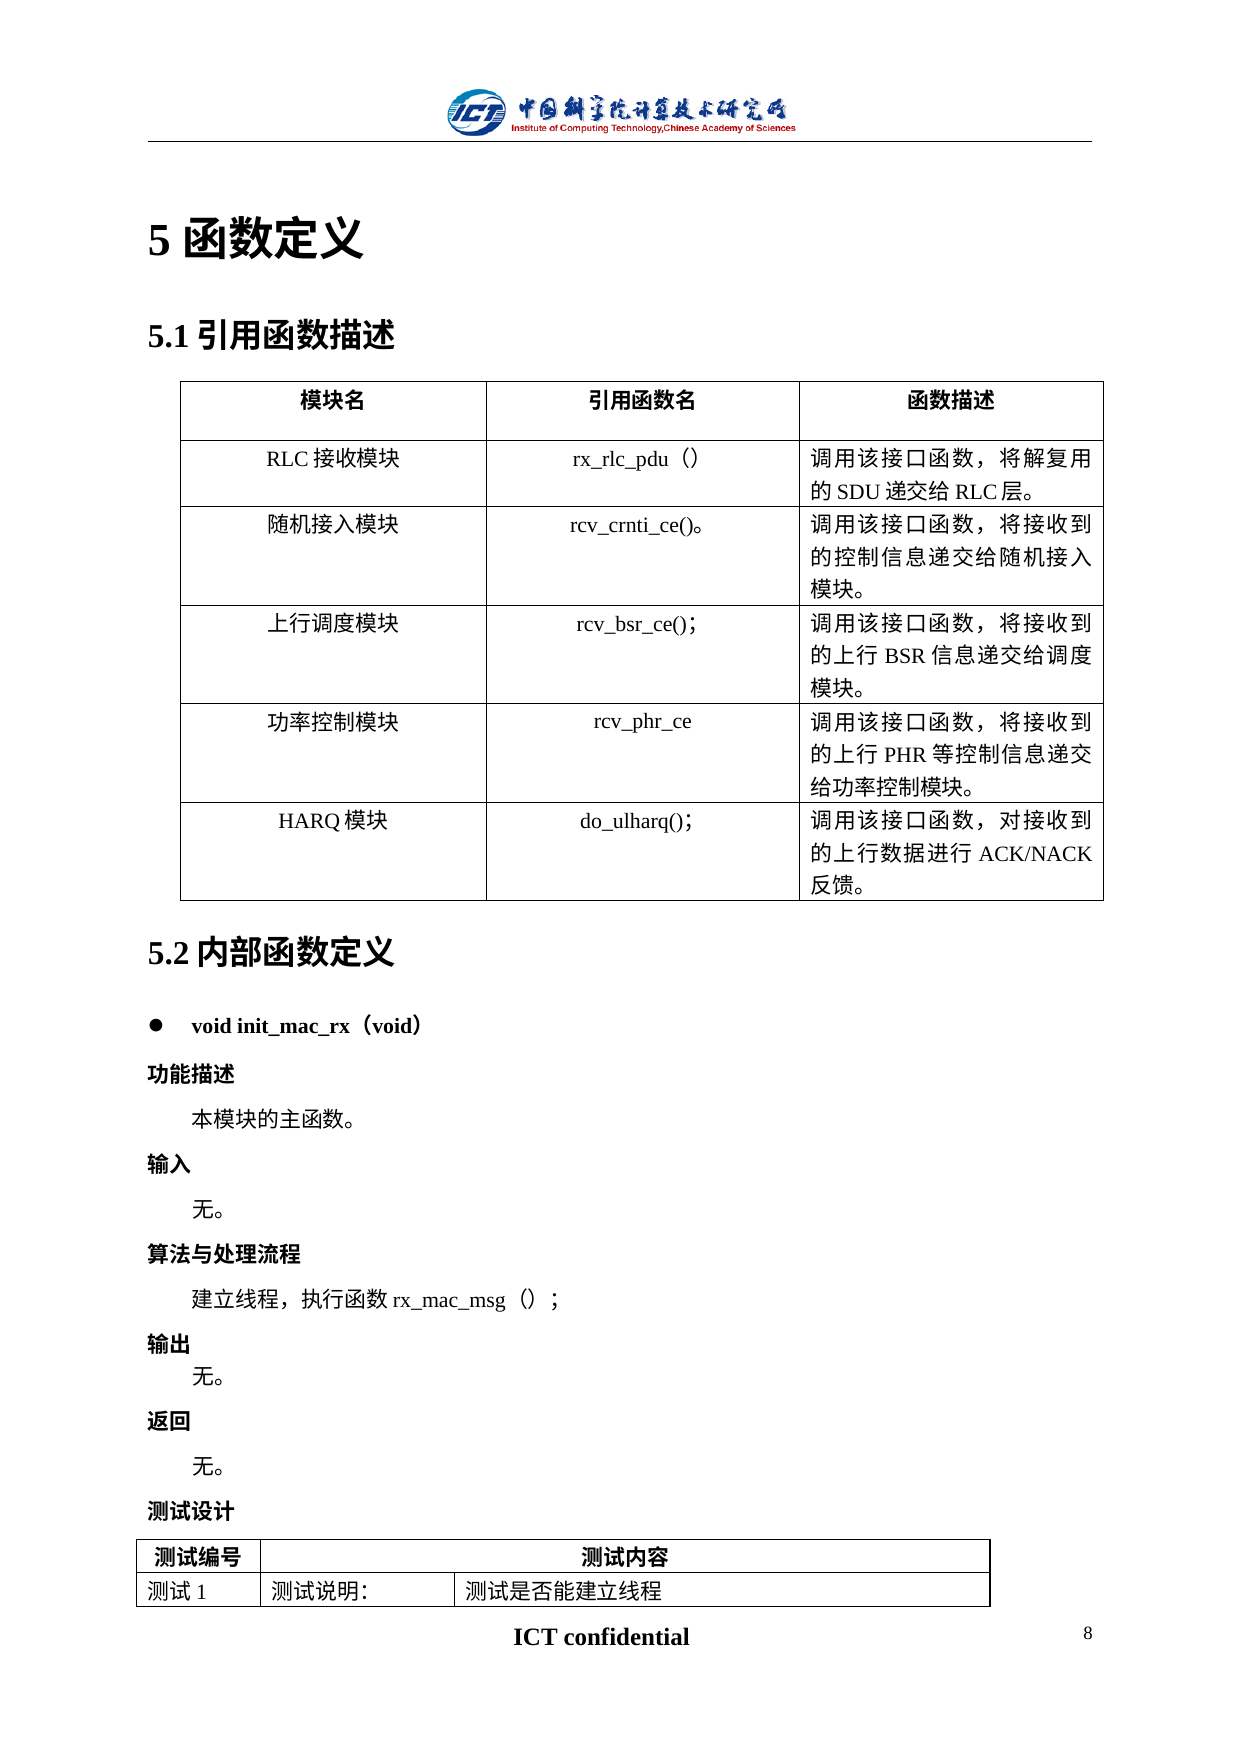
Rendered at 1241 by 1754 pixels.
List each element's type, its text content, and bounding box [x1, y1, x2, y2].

table_header 引用函数名 [487, 382, 799, 440]
text 测试设计 [148, 1494, 1092, 1526]
table_cell 调用该接口函数，将接收到的上行PHR等控制信息递交给功率控制模块。 [800, 704, 1103, 802]
text 输入 [148, 1146, 1092, 1179]
table_cell 调用该接口函数，将解复用的SDU递交给RLC层。 [800, 441, 1103, 506]
table_cell 功率控制模块 [181, 704, 486, 802]
table_cell rcv_phr_ce [487, 704, 799, 802]
table_cell rcv_crnti_ce()。 [487, 507, 799, 604]
table_cell 调用该接口函数，对接收到的上行数据进行ACK/NACK反馈。 [800, 803, 1103, 900]
table_header 模块名 [181, 382, 486, 440]
table_cell 测试说明： [261, 1573, 454, 1606]
table_header 测试内容 [261, 1540, 989, 1572]
text 算法与处理流程 [148, 1236, 1092, 1269]
table_cell rcv_bsr_ce()； [487, 606, 799, 703]
table_cell 调用该接口函数，将接收到的控制信息递交给随机接入模块。 [800, 507, 1103, 604]
list 输出 [148, 1326, 1092, 1359]
text 返回 [148, 1404, 1092, 1436]
text 功能描述 [148, 1056, 1092, 1089]
table_cell 调用该接口函数，将接收到的上行BSR信息递交给调度模块。 [800, 606, 1103, 703]
table_cell 随机接入模块 [181, 507, 486, 604]
subtitle 5 函数定义 [148, 186, 1092, 284]
table_cell 测试是否能建立线程 [455, 1573, 989, 1606]
subtitle void init_mac_rx（void） [148, 1007, 1092, 1040]
text 本模块的主函数。 [148, 1101, 1092, 1134]
table_cell RLC接收模块 [181, 441, 486, 506]
text 建立线程，执行函数rx_mac_msg（）； [148, 1281, 1092, 1314]
table_cell 测试1 [137, 1573, 260, 1606]
list 无。 [148, 1449, 1092, 1481]
picture [443, 88, 797, 139]
list 无。 [148, 1191, 1092, 1224]
table_cell rx_rlc_pdu（） [487, 441, 799, 506]
list 无。 [148, 1359, 1092, 1391]
table_header 函数描述 [800, 382, 1103, 440]
subtitle 5.1引用函数描述 [148, 300, 1092, 365]
table_cell HARQ模块 [181, 803, 486, 900]
subtitle 5.2内部函数定义 [148, 917, 1092, 982]
table_cell 上行调度模块 [181, 606, 486, 703]
table_cell do_ulharq()； [487, 803, 799, 900]
table_header 测试编号 [137, 1540, 260, 1572]
